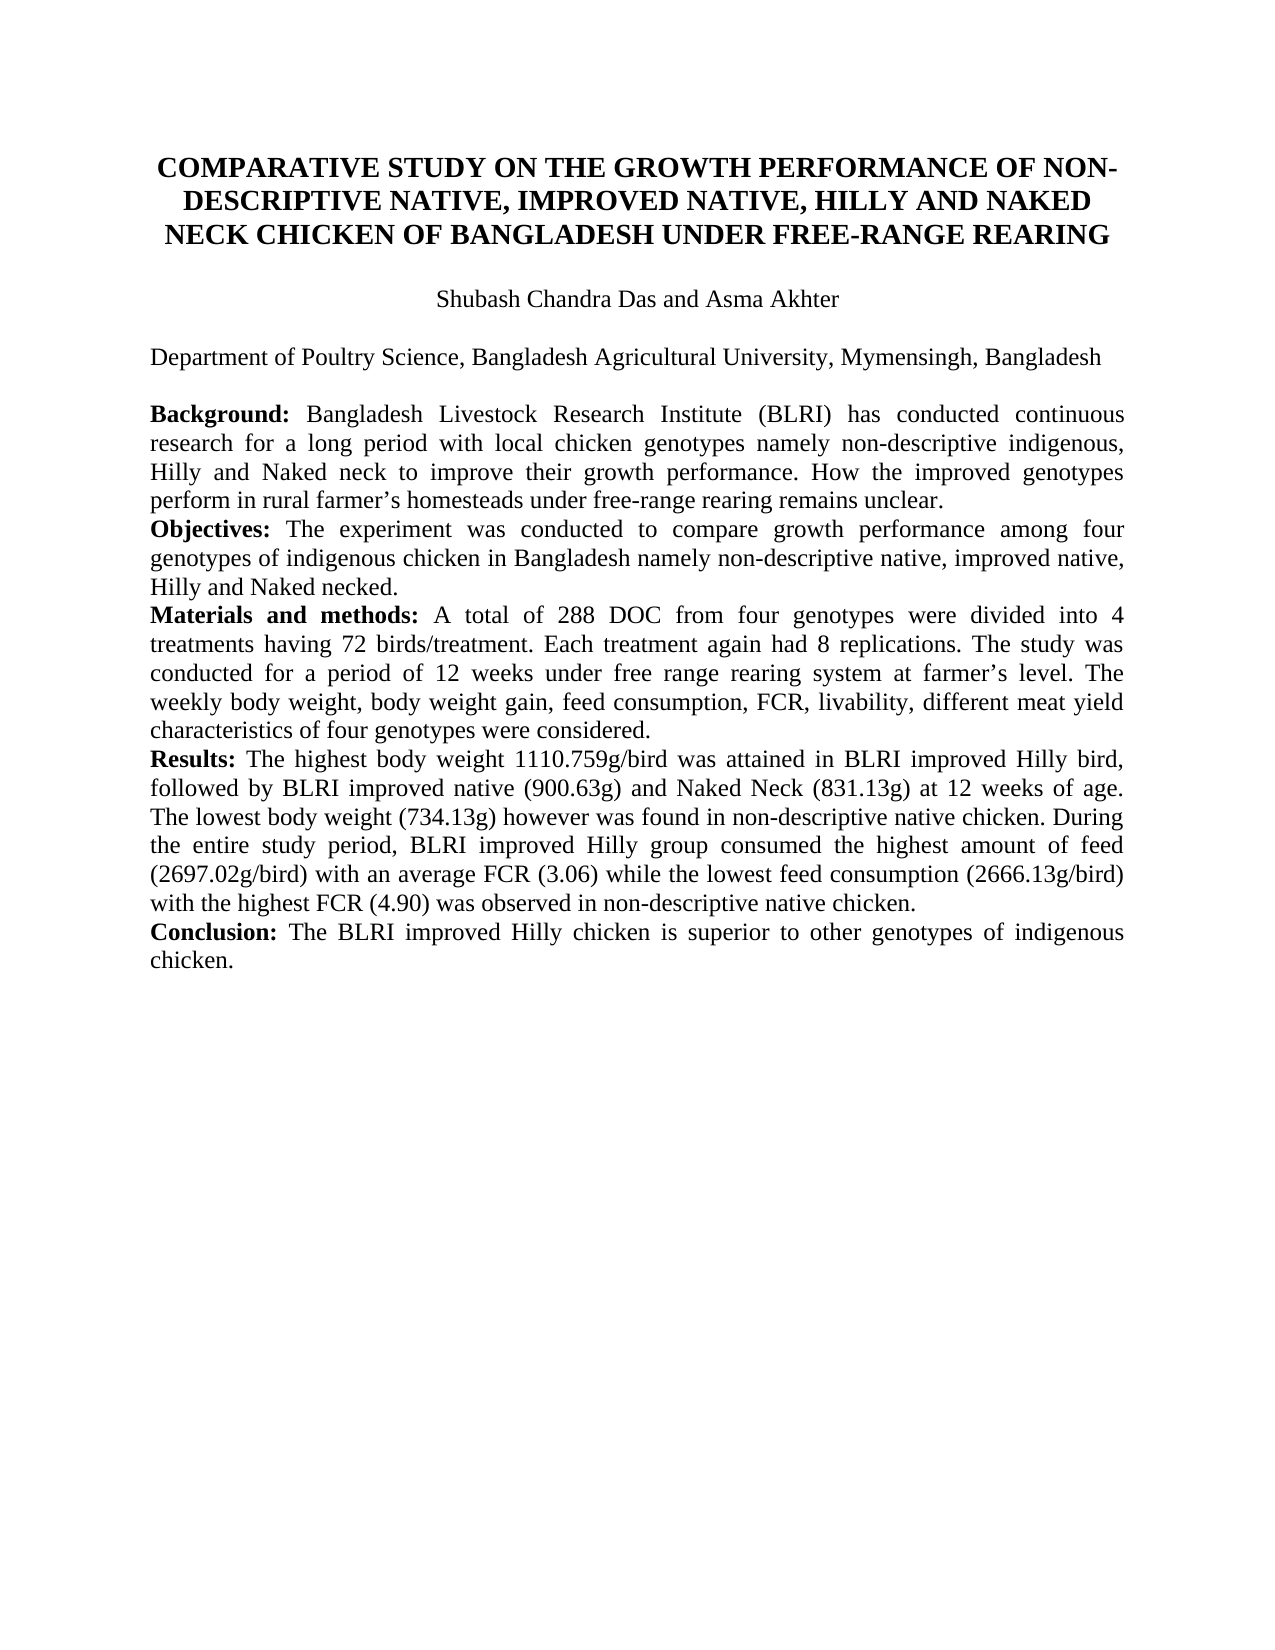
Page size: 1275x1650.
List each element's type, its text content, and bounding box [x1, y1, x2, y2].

text Results: The highest body weight 1110.759g/bird was attained in BLRI improved Hilly bird, followed by BLRI improved native (900.63g) and Naked Neck (831.13g) at 12 weeks of age. The lowest body weight (734.13g) however was found in non-descriptive native chicken. During the entire study period, BLRI improved Hilly group consumed the highest amount of feed (2697.02g/bird) with an average FCR (3.06) while the lowest feed consumption (2666.13g/bird) with the highest FCR (4.90) was observed in non-descriptive native chicken. [150, 744, 1125, 917]
text Shubash Chandra Das and Asma Akhter [150, 284, 1125, 313]
text Conclusion: The BLRI improved Hilly chicken is superior to other genotypes of indigenous chicken. [150, 917, 1125, 974]
text Department of Poultry Science, Bangladesh Agricultural University, Mymensingh, Bangladesh [150, 342, 1125, 370]
text Materials and methods: A total of 288 DOC from four genotypes were divided into 4 treatments having 72 birds/treatment. Each treatment again had 8 replications. The study was conducted for a period of 12 weeks under free range rearing system at farmer’s level. The weekly body weight, body weight gain, feed consumption, FCR, livability, different meat yield characteristics of four genotypes were considered. [150, 600, 1125, 744]
text COMPARATIVE STUDY ON THE GROWTH PERFORMANCE OF NON-DESCRIPTIVE NATIVE, IMPROVED NATIVE, HILLY AND NAKED NECK CHICKEN OF BANGLADESH UNDER FREE-RANGE REARING [150, 150, 1125, 251]
text Objectives: The experiment was conducted to compare growth performance among four genotypes of indigenous chicken in Bangladesh namely non-descriptive native, improved native, Hilly and Naked necked. [150, 514, 1125, 600]
text Background: Bangladesh Livestock Research Institute (BLRI) has conducted continuous research for a long period with local chicken genotypes namely non-descriptive indigenous, Hilly and Naked neck to improve their growth performance. How the improved genotypes perform in rural farmer’s homesteads under free-range rearing remains unclear. [150, 399, 1125, 514]
